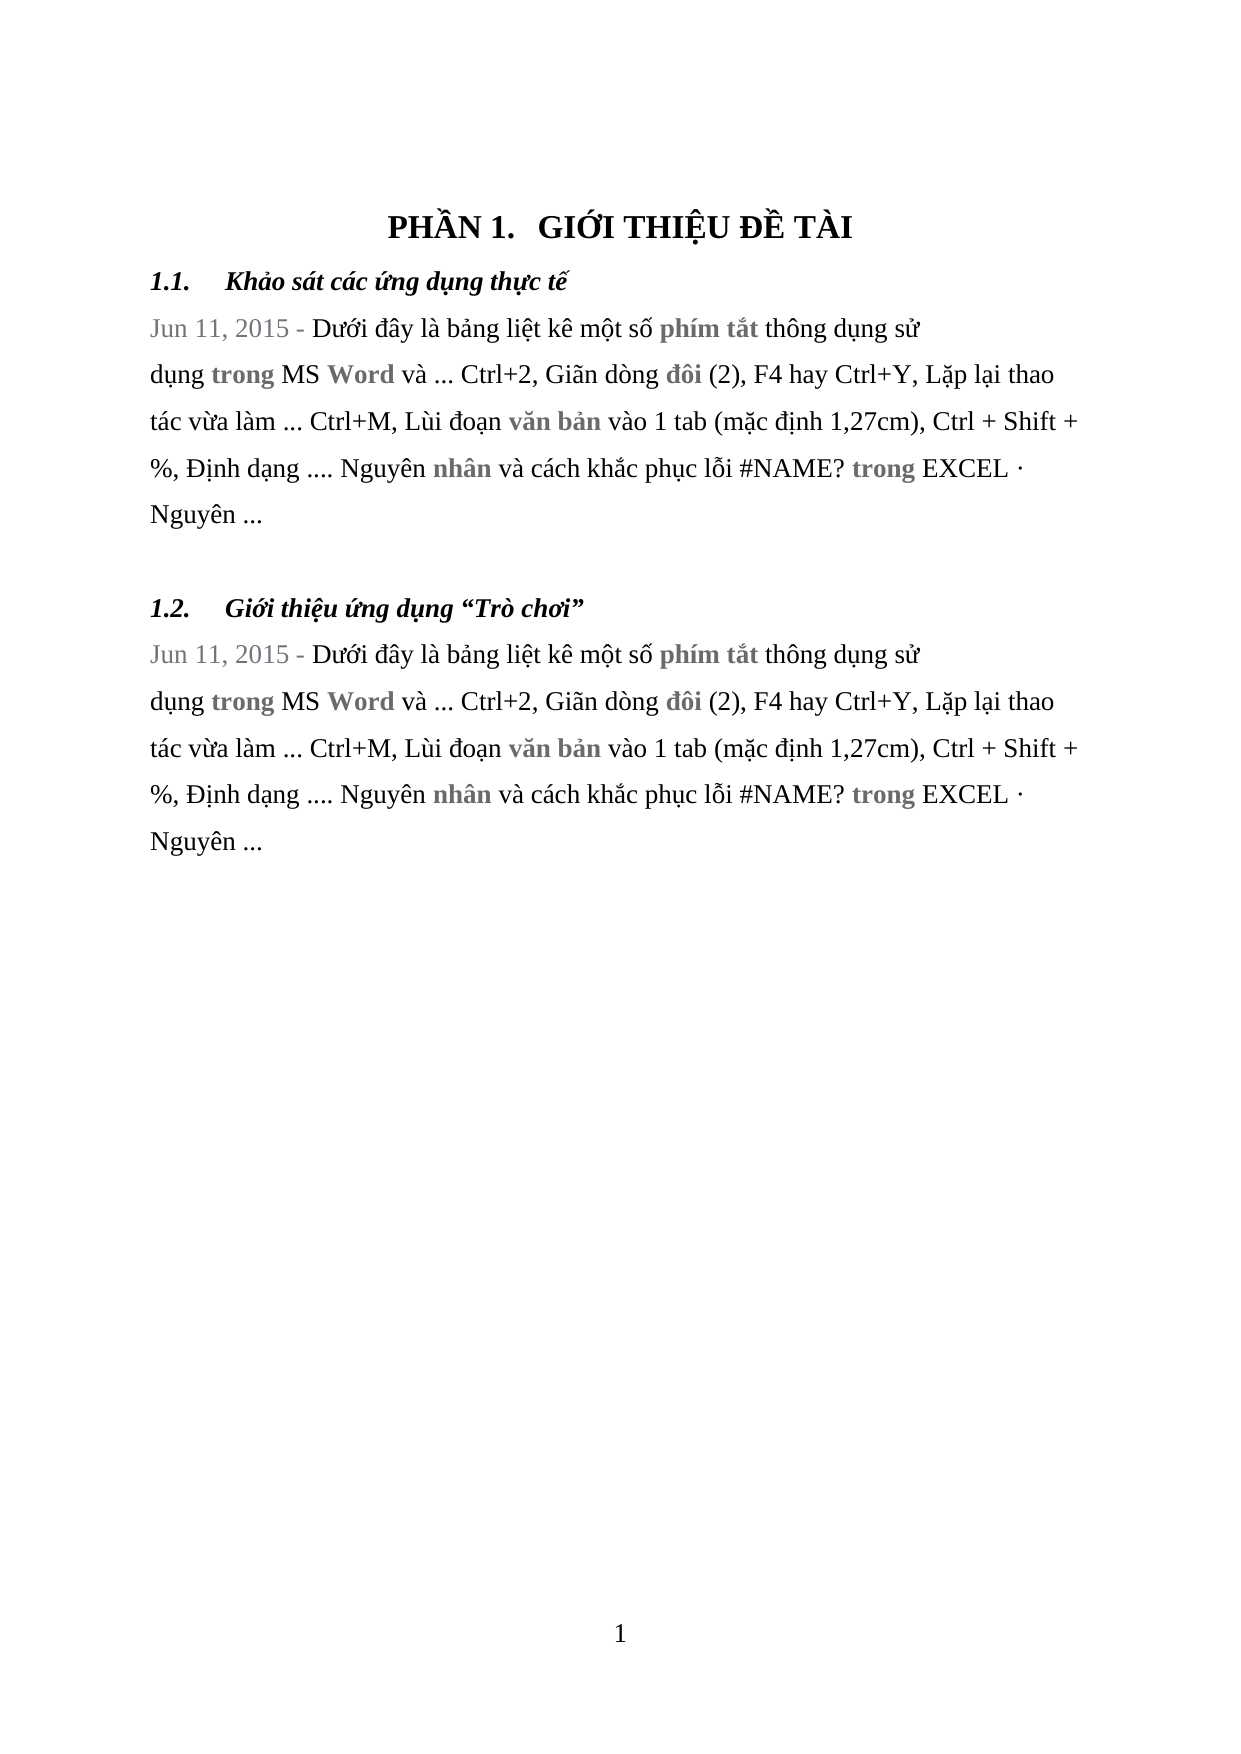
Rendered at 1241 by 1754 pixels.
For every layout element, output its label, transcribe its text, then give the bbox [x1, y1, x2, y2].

subtitle Giới thiệu ứng dụng “Trò chơi” [150, 592, 1090, 623]
subtitle GIỚI THIỆU ĐỀ TÀI [150, 207, 1090, 246]
subtitle Khảo sát các ứng dụng thực tế [150, 265, 1090, 296]
text Jun 11, 2015 - Dưới đây là bảng liệt kê một số phím tắt thông dụng sử dụng trong MS Word và ... Ctrl+2, Giãn dòng đôi (2), F4 hay Ctrl+Y, Lặp lại thao tác vừa làm ... Ctrl+M, Lùi đoạn văn bản vào 1 tab (mặc định 1,27cm), Ctrl + Shift + %, Định dạng .... Nguyên nhân và cách khắc phục lỗi #NAME? trong EXCEL · Nguyên ... [150, 312, 1090, 529]
text Jun 11, 2015 - Dưới đây là bảng liệt kê một số phím tắt thông dụng sử dụng trong MS Word và ... Ctrl+2, Giãn dòng đôi (2), F4 hay Ctrl+Y, Lặp lại thao tác vừa làm ... Ctrl+M, Lùi đoạn văn bản vào 1 tab (mặc định 1,27cm), Ctrl + Shift + %, Định dạng .... Nguyên nhân và cách khắc phục lỗi #NAME? trong EXCEL · Nguyên ... [150, 638, 1090, 856]
